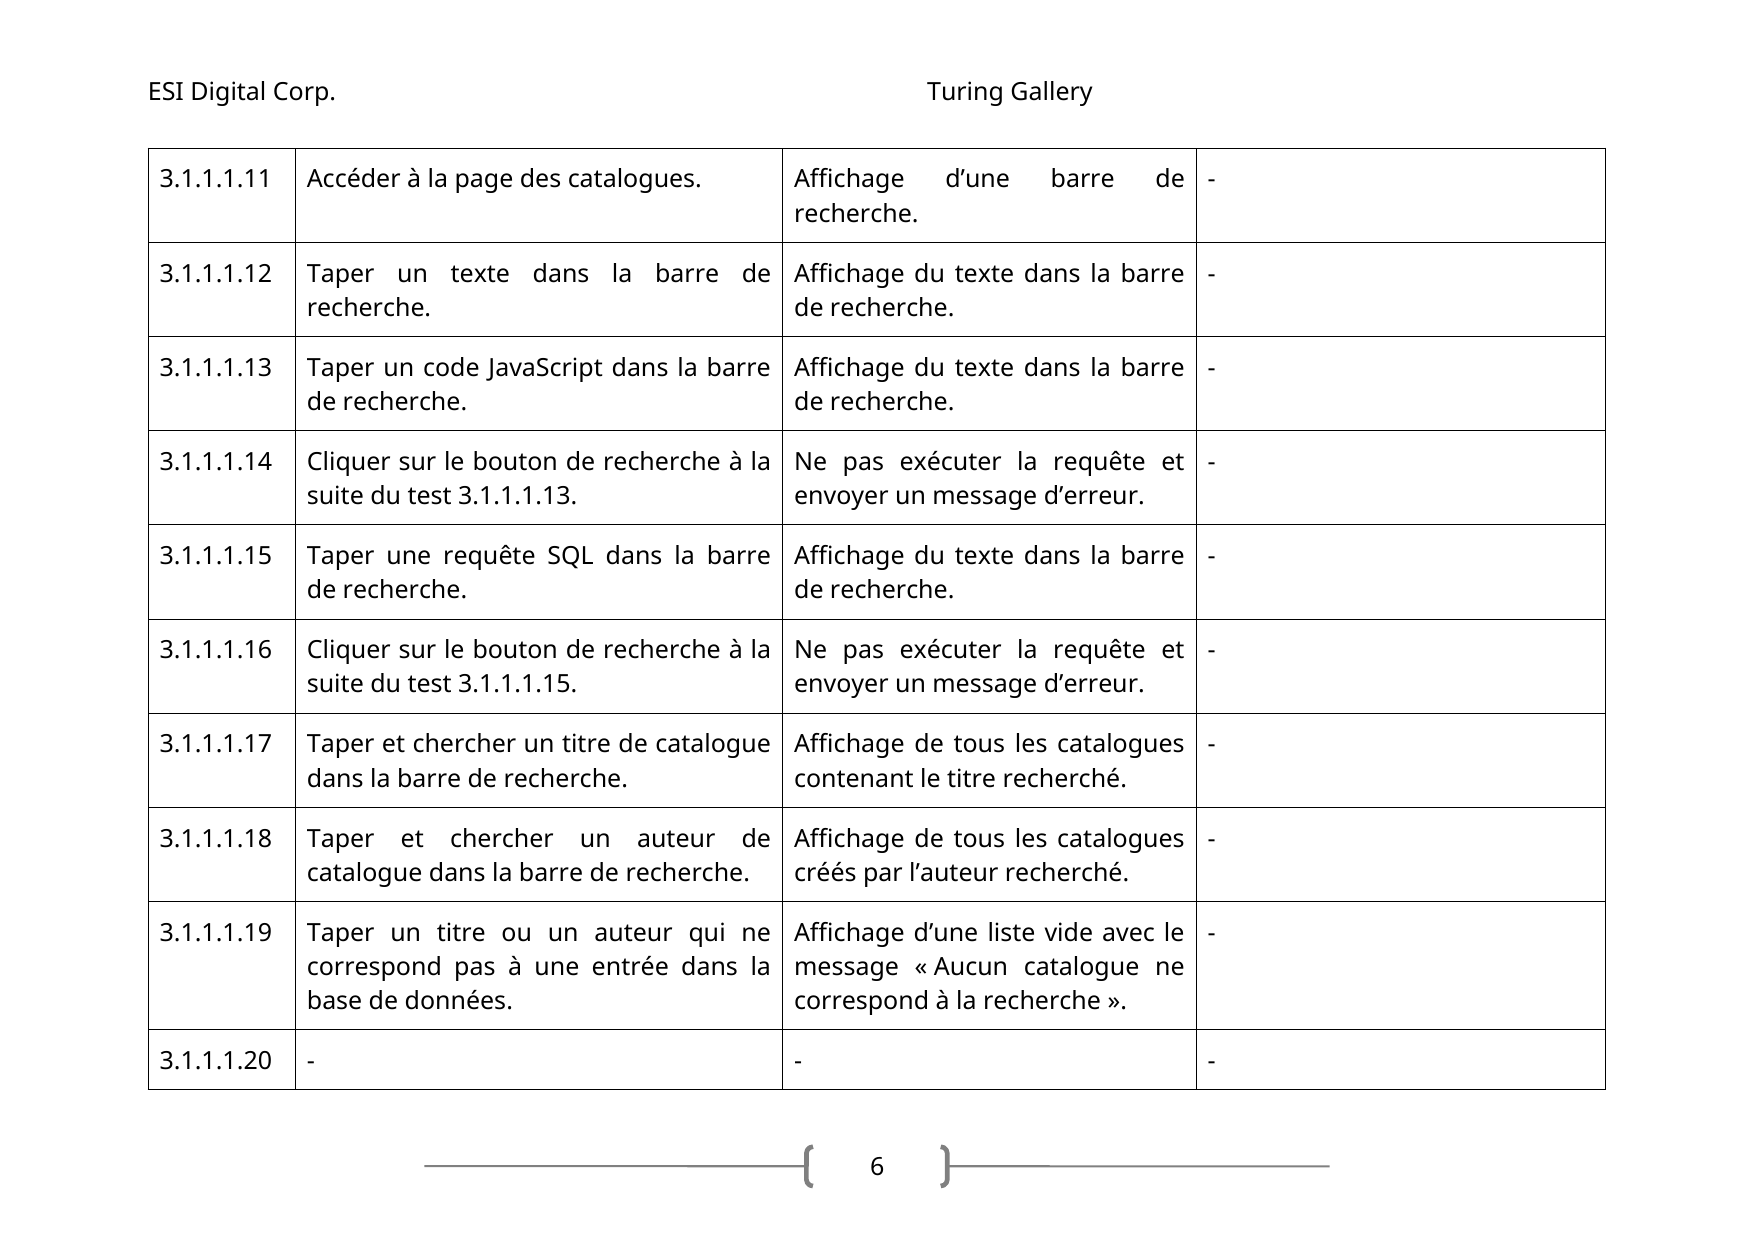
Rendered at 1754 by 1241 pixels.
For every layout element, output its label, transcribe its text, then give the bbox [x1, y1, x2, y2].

table_cell 3.1.1.1.20 [149, 1030, 295, 1089]
table_cell Affichage de tous les catalogues créés par l’auteur recherché. [783, 808, 1196, 901]
table_cell - [1197, 714, 1605, 807]
table_cell 3.1.1.1.12 [149, 243, 295, 336]
table_cell - [1197, 243, 1605, 336]
table_cell - [1197, 431, 1605, 524]
table_cell 3.1.1.1.14 [149, 431, 295, 524]
table_cell Ne pas exécuter la requête et envoyer un message d’erreur. [783, 620, 1196, 713]
table_cell Affichage du texte dans la barre de recherche. [783, 243, 1196, 336]
table_cell 3.1.1.1.18 [149, 808, 295, 901]
table_cell Cliquer sur le bouton de recherche à la suite du test 3.1.1.1.13. [296, 431, 782, 524]
table_cell - [1197, 902, 1605, 1029]
table_cell Taper et chercher un auteur de catalogue dans la barre de recherche. [296, 808, 782, 901]
table_cell - [1197, 149, 1605, 242]
table_cell Taper une requête SQL dans la barre de recherche. [296, 525, 782, 618]
table_cell Affichage d’une liste vide avec le message « Aucun catalogue ne correspond à la recherche ». [783, 902, 1196, 1029]
table_cell Affichage d’une barre de recherche. [783, 149, 1196, 242]
table_cell Taper un texte dans la barre de recherche. [296, 243, 782, 336]
table_cell - [1197, 620, 1605, 713]
table_cell Accéder à la page des catalogues. [296, 149, 782, 242]
table_cell Cliquer sur le bouton de recherche à la suite du test 3.1.1.1.15. [296, 620, 782, 713]
table_cell - [1197, 808, 1605, 901]
table_cell - [1197, 1030, 1605, 1089]
table_cell Affichage du texte dans la barre de recherche. [783, 337, 1196, 430]
table_cell - [783, 1030, 1196, 1089]
table_cell 3.1.1.1.13 [149, 337, 295, 430]
table_cell Taper un titre ou un auteur qui ne correspond pas à une entrée dans la base de données. [296, 902, 782, 1029]
table_cell - [1197, 525, 1605, 618]
table_cell Taper un code JavaScript dans la barre de recherche. [296, 337, 782, 430]
table_cell 3.1.1.1.15 [149, 525, 295, 618]
table_cell Ne pas exécuter la requête et envoyer un message d’erreur. [783, 431, 1196, 524]
table_cell 3.1.1.1.19 [149, 902, 295, 1029]
table_cell 3.1.1.1.17 [149, 714, 295, 807]
table_cell Affichage du texte dans la barre de recherche. [783, 525, 1196, 618]
table_cell Affichage de tous les catalogues contenant le titre recherché. [783, 714, 1196, 807]
table_cell 3.1.1.1.11 [149, 149, 295, 242]
table_cell - [1197, 337, 1605, 430]
table_cell Taper et chercher un titre de catalogue dans la barre de recherche. [296, 714, 782, 807]
table_cell - [296, 1030, 782, 1089]
table_cell 3.1.1.1.16 [149, 620, 295, 713]
